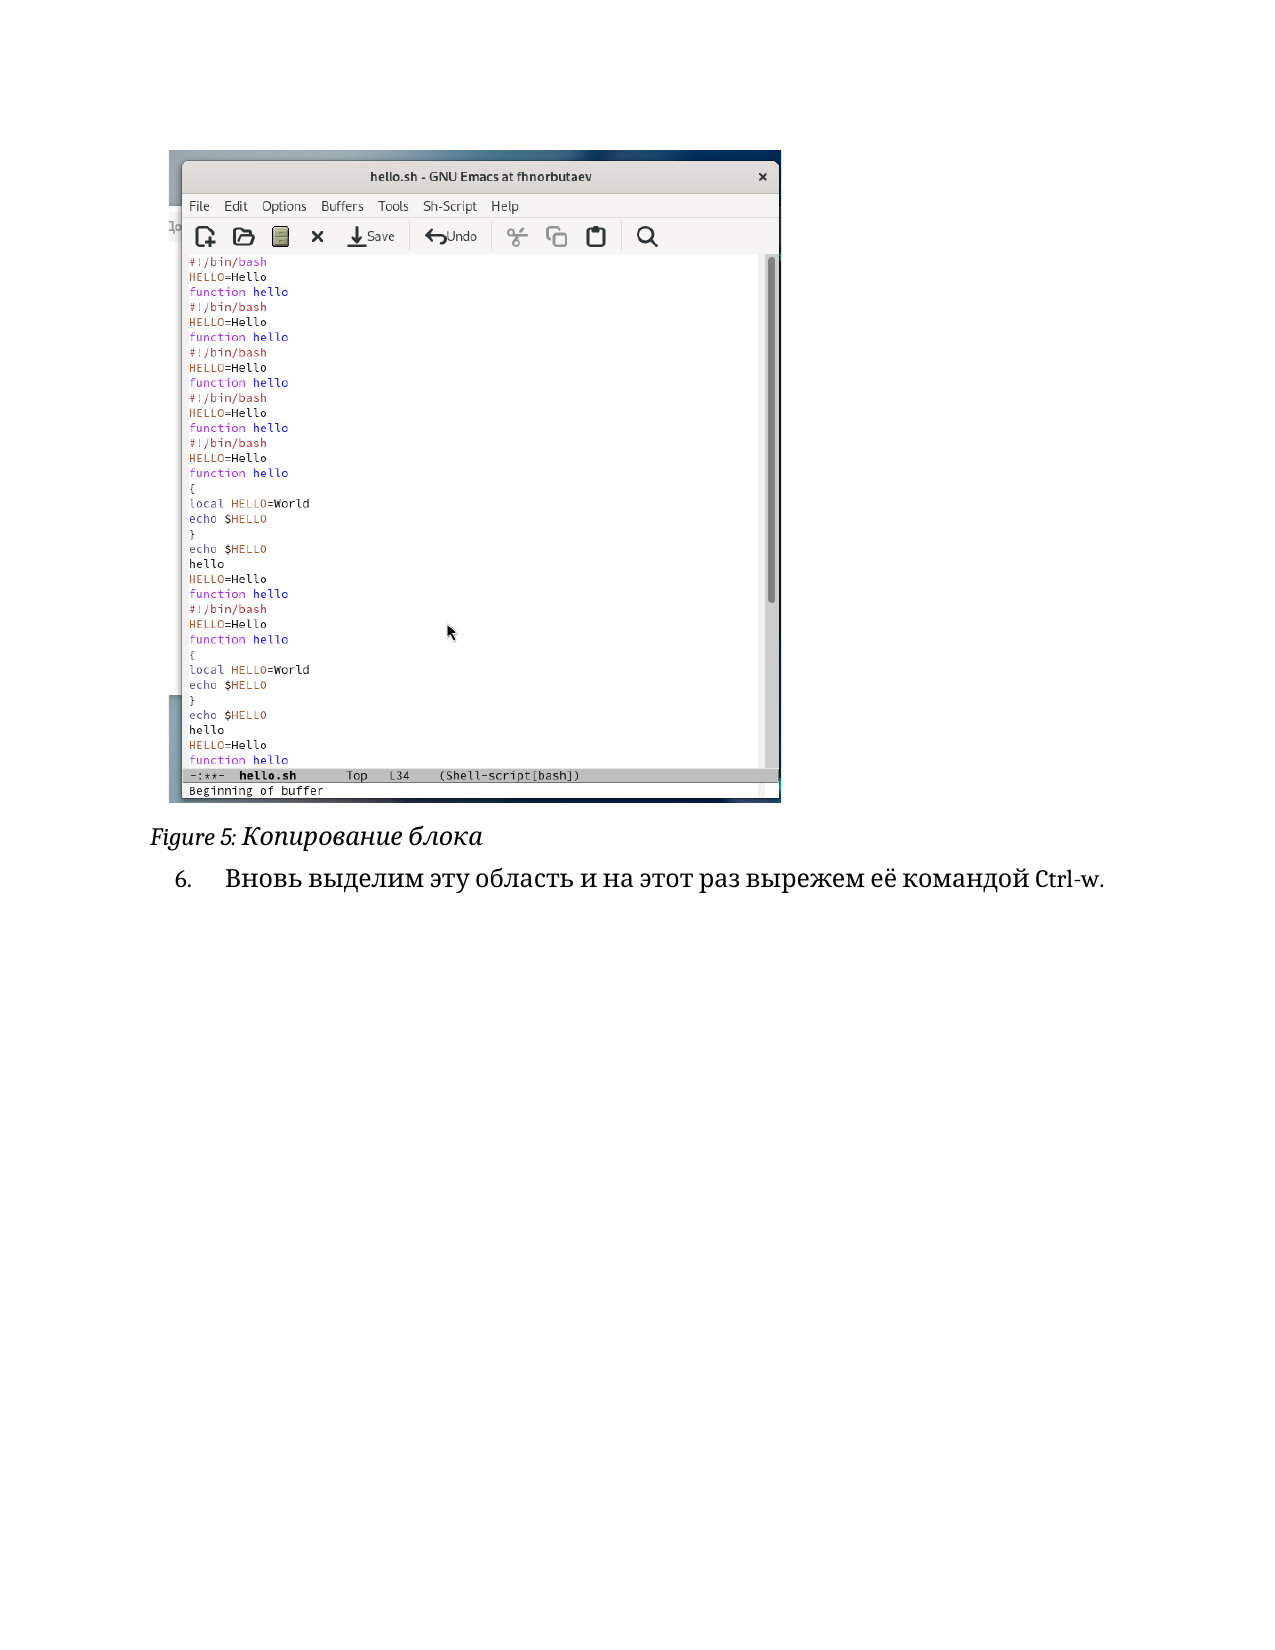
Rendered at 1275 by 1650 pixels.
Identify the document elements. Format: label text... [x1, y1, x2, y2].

list Вновь выделим эту область и на этот раз вырежем её командой Ctrl-w. [175, 864, 1125, 893]
text Figure 5: Копирование блока [150, 823, 1125, 852]
picture [168, 150, 782, 803]
